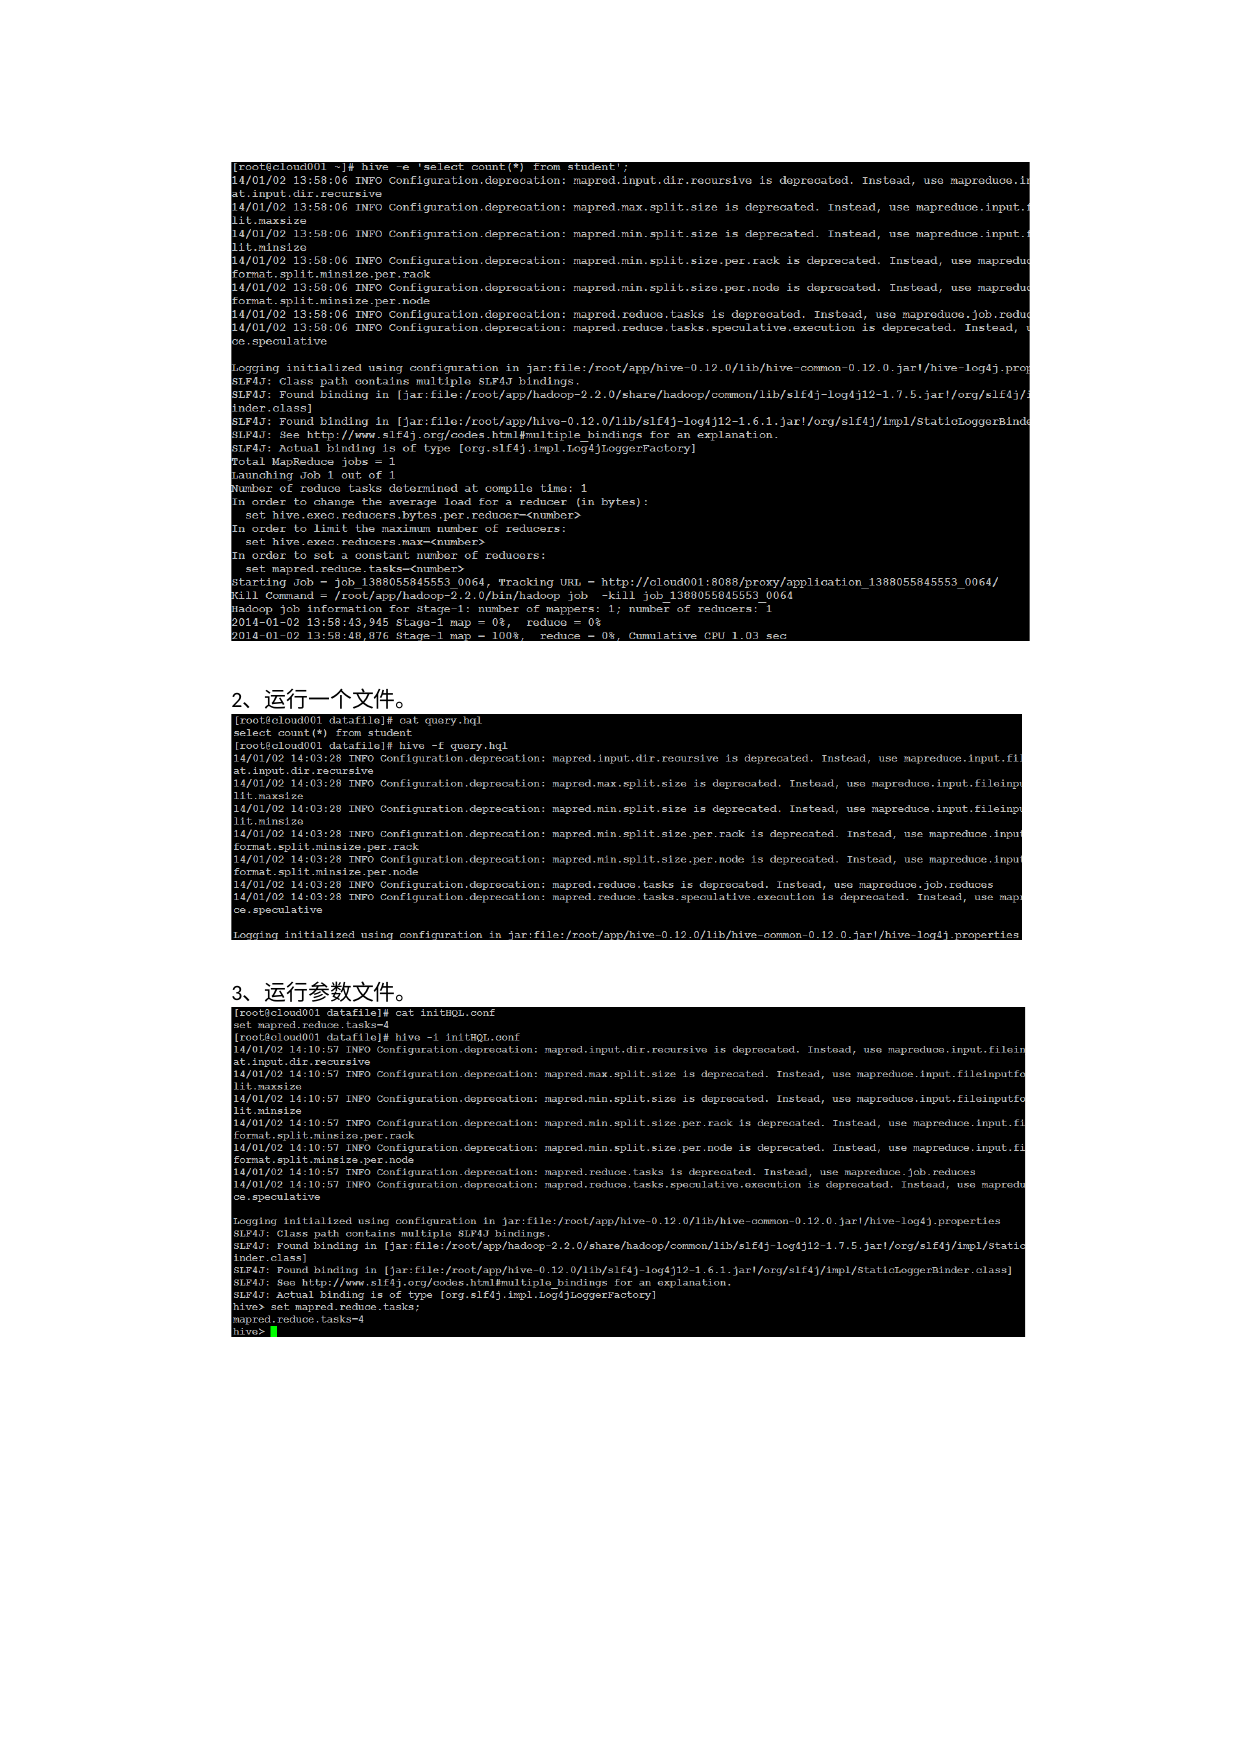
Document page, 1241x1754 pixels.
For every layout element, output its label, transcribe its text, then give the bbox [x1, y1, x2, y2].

picture [231, 1007, 1025, 1337]
text 2、运行一个文件。 [231, 682, 1053, 714]
text 3、运行参数文件。 [231, 974, 1053, 1007]
picture [231, 162, 1030, 641]
picture [231, 714, 1022, 940]
